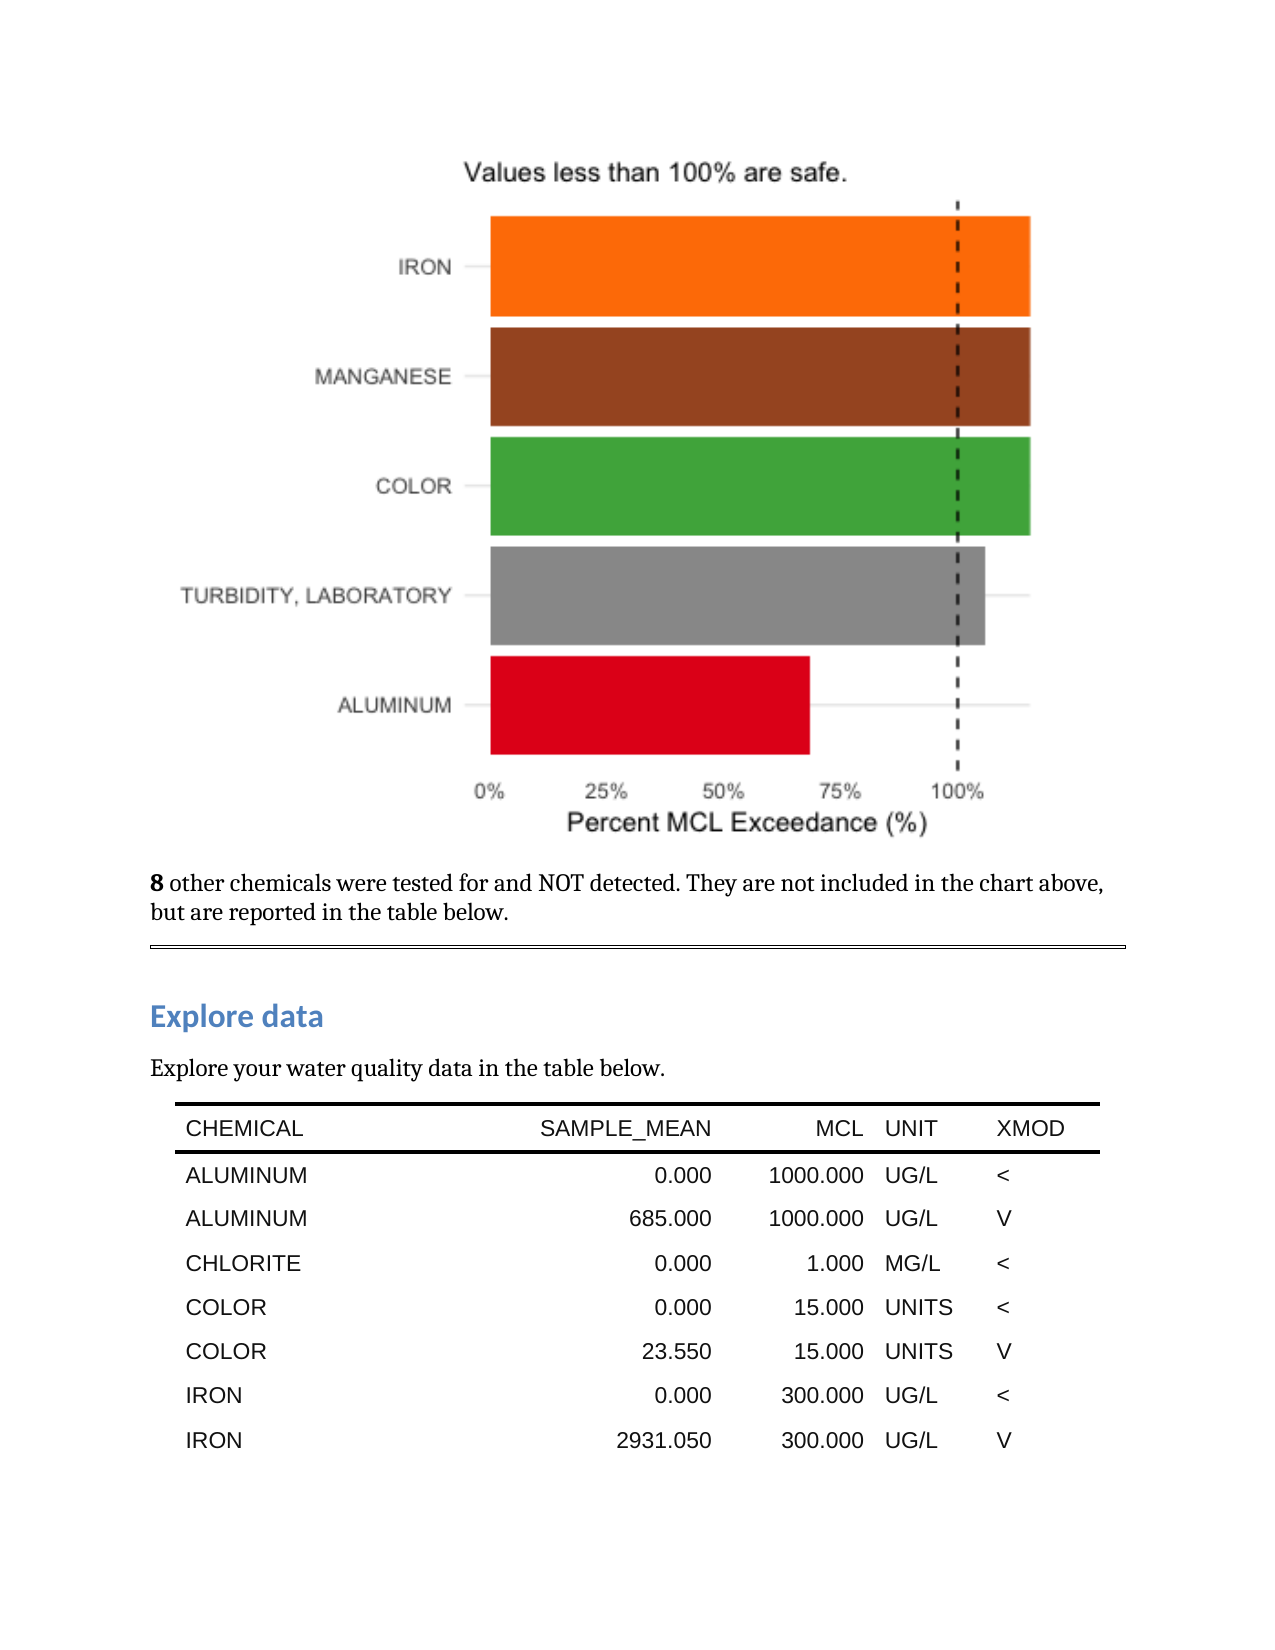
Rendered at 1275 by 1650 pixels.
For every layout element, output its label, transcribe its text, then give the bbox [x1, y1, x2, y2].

table_cell 300.000 [722, 1373, 874, 1418]
picture [168, 150, 1044, 850]
table_header SAMPLE_MEAN [510, 1106, 722, 1150]
table_cell 23.550 [510, 1329, 722, 1373]
table_cell ALUMINUM [175, 1154, 509, 1195]
table_cell 1000.000 [722, 1154, 874, 1195]
text 8 other chemicals were tested for and NOT detected. They are not included in the chart above, but are reported in the table below. [150, 869, 1125, 926]
table_header UNIT [874, 1106, 986, 1150]
table_cell V [986, 1329, 1100, 1373]
table_cell 685.000 [510, 1195, 722, 1241]
table_cell CHLORITE [175, 1241, 509, 1286]
subtitle Explore data [150, 994, 1125, 1035]
table_cell < [986, 1241, 1100, 1286]
table_cell < [986, 1154, 1100, 1195]
table_cell 0.000 [510, 1241, 722, 1286]
table_header MCL [722, 1106, 874, 1150]
table_cell V [986, 1195, 1100, 1241]
table_cell 0.000 [510, 1286, 722, 1329]
table_cell ALUMINUM [175, 1195, 509, 1241]
table_cell UNITS [874, 1286, 986, 1329]
table_cell V [986, 1418, 1100, 1463]
table_cell 300.000 [722, 1418, 874, 1463]
table_cell UG/L [874, 1373, 986, 1418]
table_cell < [986, 1286, 1100, 1329]
table_cell 2931.050 [510, 1418, 722, 1463]
table_cell < [986, 1373, 1100, 1418]
table_header CHEMICAL [175, 1106, 509, 1150]
table_cell UG/L [874, 1418, 986, 1463]
table_cell 1.000 [722, 1241, 874, 1286]
table_cell COLOR [175, 1286, 509, 1329]
table_cell 15.000 [722, 1286, 874, 1329]
table_cell IRON [175, 1418, 509, 1463]
table_cell 0.000 [510, 1373, 722, 1418]
table_cell MG/L [874, 1241, 986, 1286]
table_cell 15.000 [722, 1329, 874, 1373]
table_cell UNITS [874, 1329, 986, 1373]
table_cell COLOR [175, 1329, 509, 1373]
table_cell UG/L [874, 1154, 986, 1195]
table_cell IRON [175, 1373, 509, 1418]
text Explore your water quality data in the table below. [150, 1054, 1125, 1083]
table_cell 0.000 [510, 1154, 722, 1195]
table_cell UG/L [874, 1195, 986, 1241]
table_header XMOD [986, 1106, 1100, 1150]
table_cell 1000.000 [722, 1195, 874, 1241]
